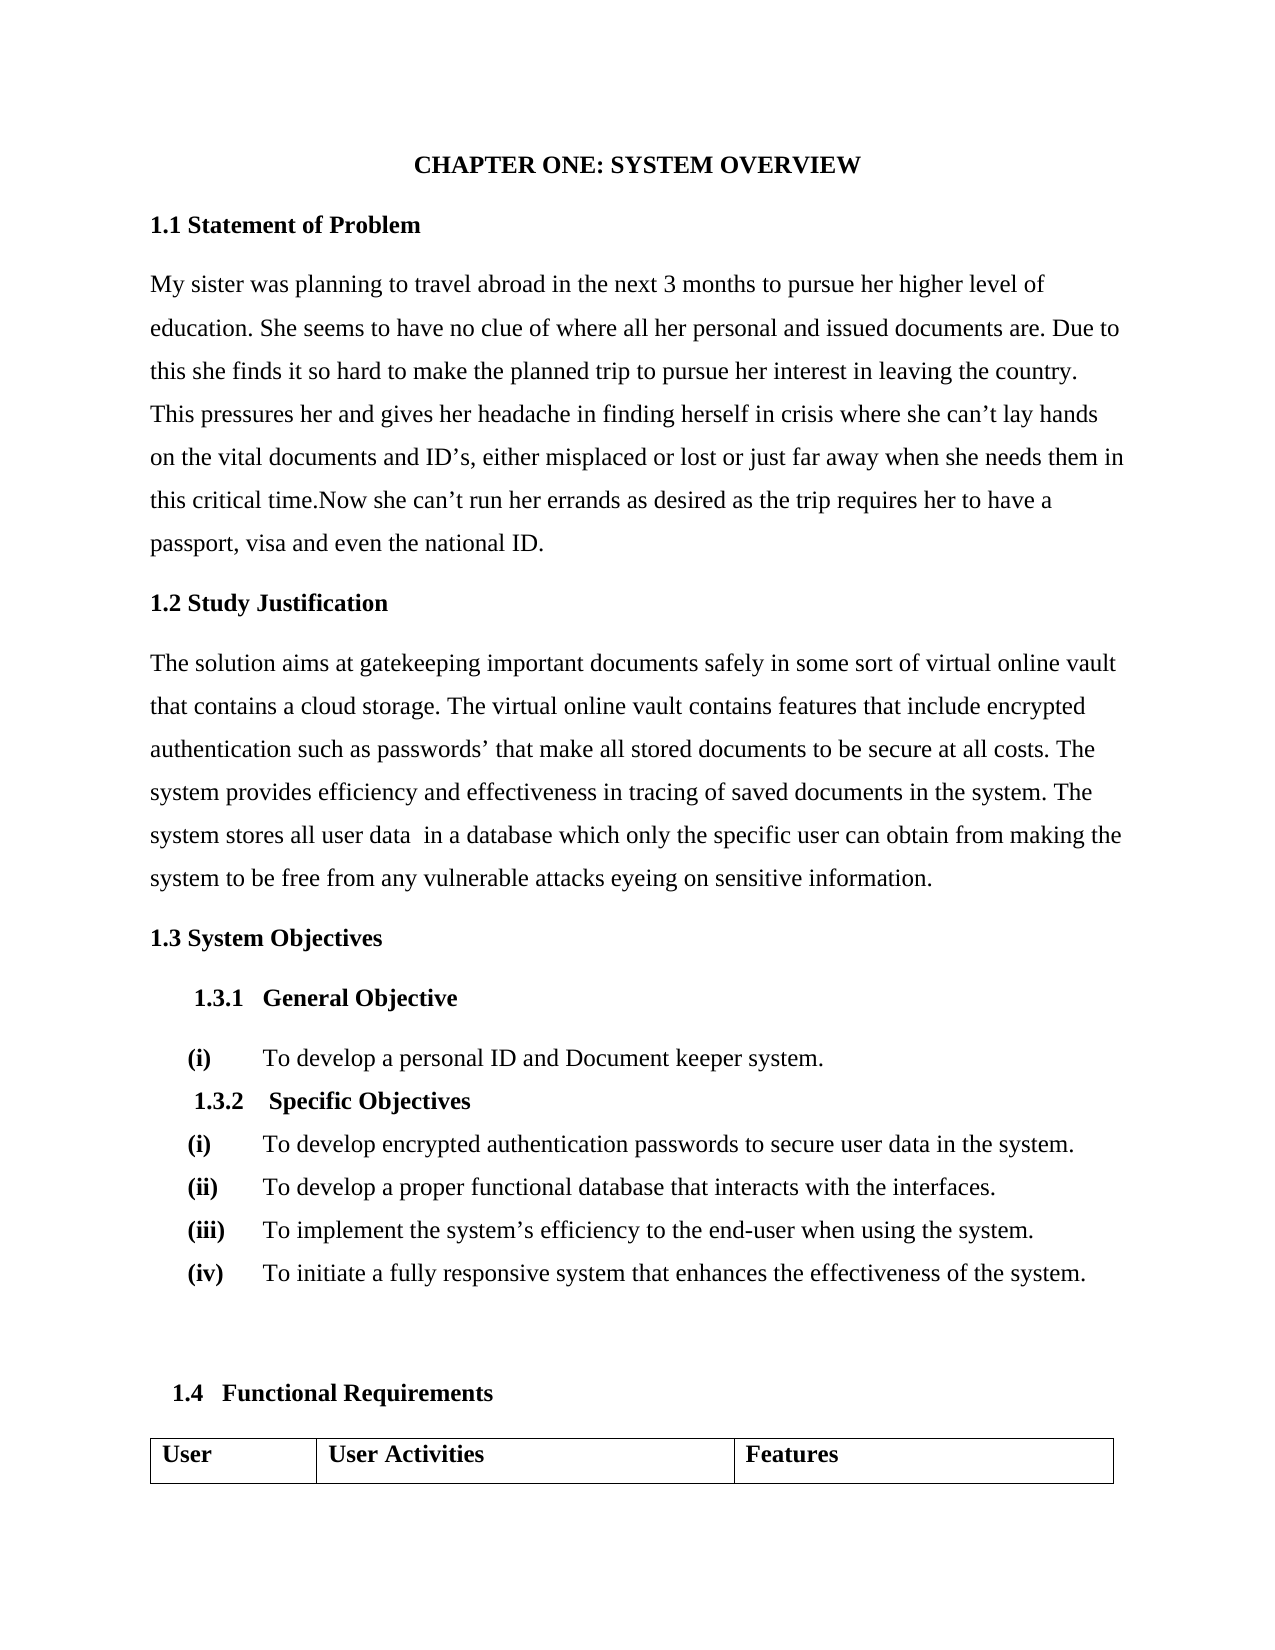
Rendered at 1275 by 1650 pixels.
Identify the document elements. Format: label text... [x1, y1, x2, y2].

table_header Features [735, 1439, 1113, 1482]
table_header User [151, 1439, 316, 1482]
table_header User Activities [317, 1439, 734, 1482]
list Statement of Problem [150, 210, 1125, 238]
text The solution aims at gatekeeping important documents safely in some sort of virtual online vault that contains a cloud storage. The virtual online vault contains features that include encrypted authentication such as passwords’ that make all stored documents to be secure at all costs. The system provides efficiency and effectiveness in tracing of saved documents in the system. The system stores all user data in a database which only the specific user can obtain from making the system to be free from any vulnerable attacks eyeing on sensitive information. [150, 648, 1125, 892]
list To initiate a fully responsive system that enhances the effectiveness of the system. [187, 1258, 1125, 1287]
list Specific Objectives [194, 1086, 1125, 1115]
text My sister was planning to travel abroad in the next 3 months to pursue her higher level of education. She seems to have no clue of where all her personal and issued documents are. Due to this she finds it so hard to make the planned trip to pursue her interest in leaving the country. This pressures her and gives her headache in finding herself in crisis where she can’t lay hands on the vital documents and ID’s, either misplaced or lost or just far away when she needs them in this critical time.Now she can’t run her errands as desired as the trip requires her to have a passport, visa and even the national ID. [150, 269, 1125, 557]
text CHAPTER ONE: SYSTEM OVERVIEW [150, 150, 1125, 179]
text 1.3.1 General Objective [187, 983, 1125, 1012]
list To develop a proper functional database that interacts with the interfaces. [187, 1172, 1125, 1201]
list Study Justification [150, 588, 1125, 617]
list To develop a personal ID and Document keeper system. [187, 1043, 1125, 1072]
list To implement the system’s efficiency to the end-user when using the system. [187, 1215, 1125, 1244]
list System Objectives [150, 923, 1125, 952]
list Functional Requirements [172, 1378, 1125, 1407]
list To develop encrypted authentication passwords to secure user data in the system. [187, 1129, 1125, 1158]
